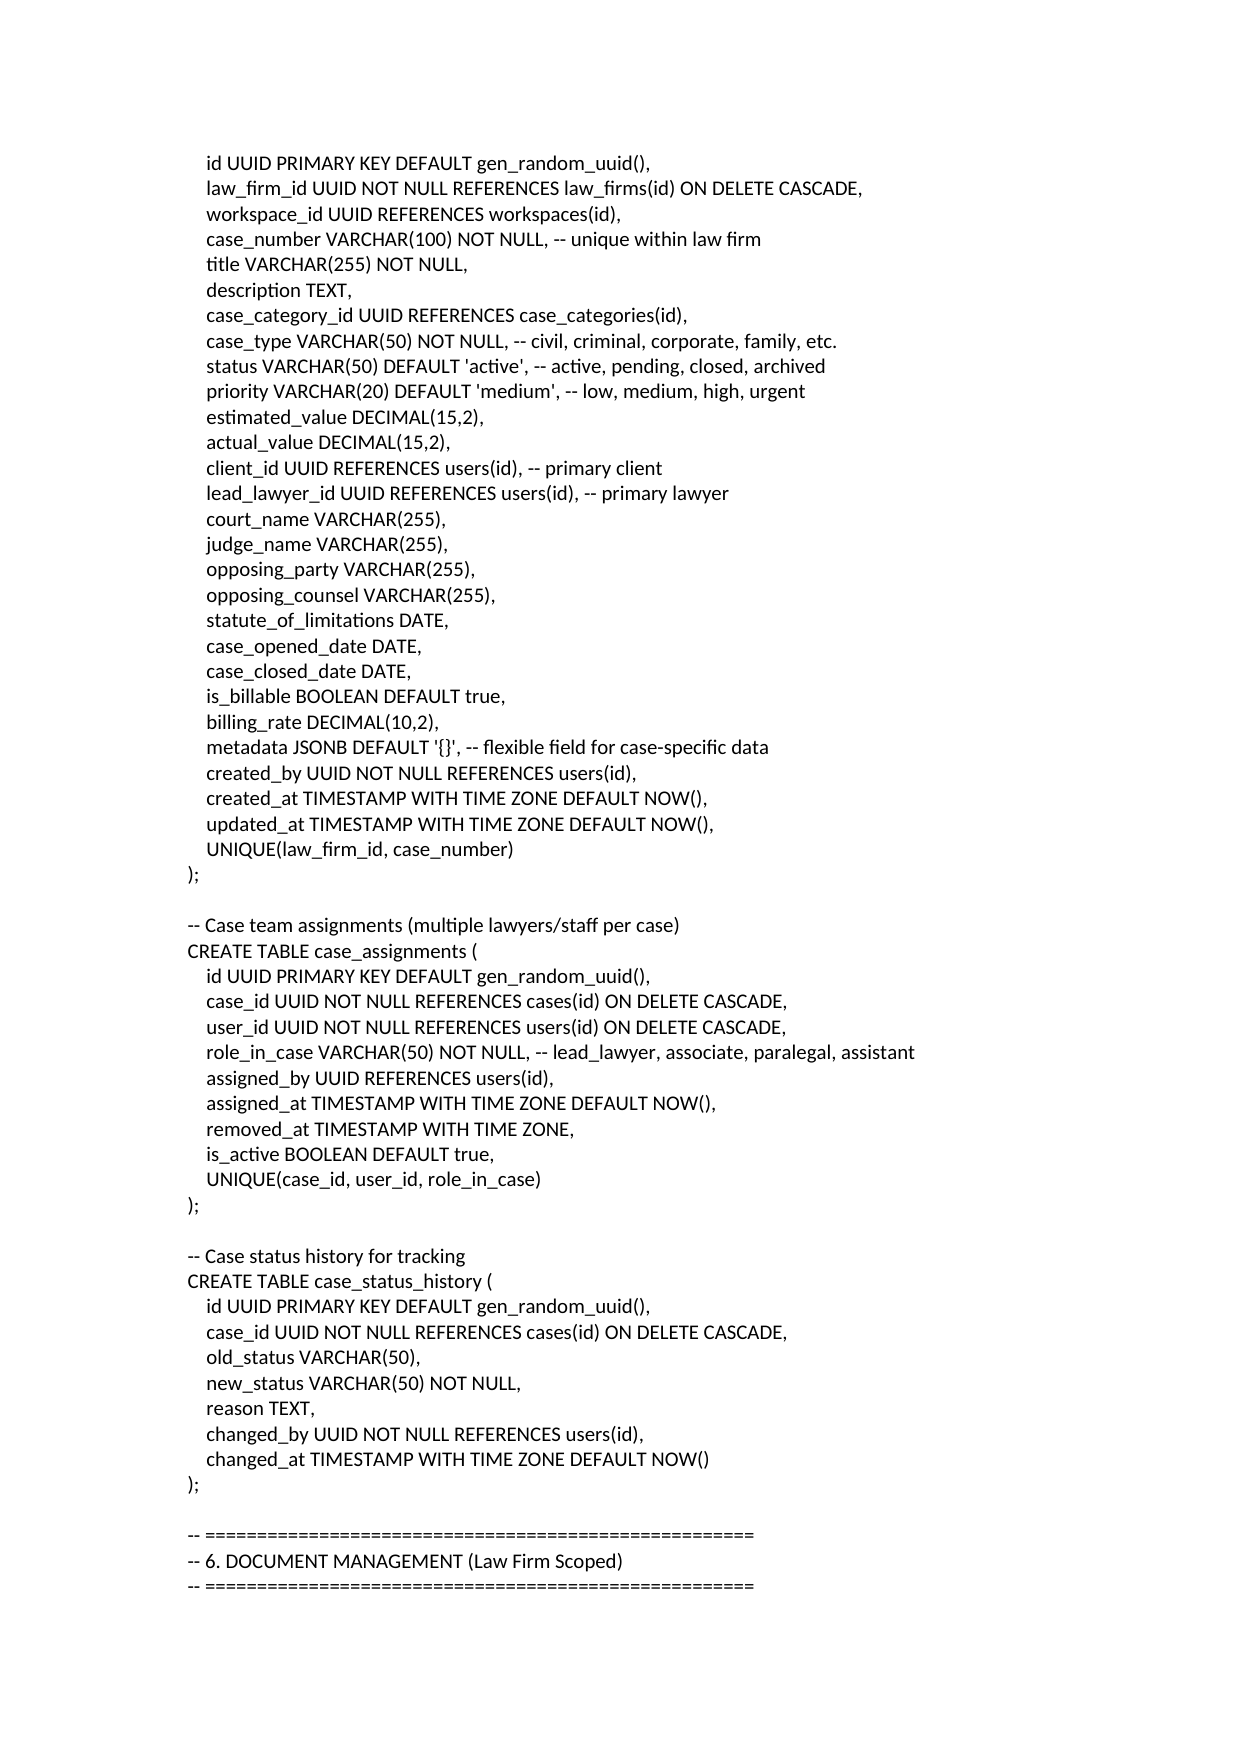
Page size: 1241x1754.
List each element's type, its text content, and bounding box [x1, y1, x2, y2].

text case_number VARCHAR(100) NOT NULL, -- unique within law firm [187, 226, 1053, 252]
text lead_lawyer_id UUID REFERENCES users(id), -- primary lawyer [187, 480, 1053, 506]
text -- ===================================================== [187, 1573, 1053, 1599]
text case_type VARCHAR(50) NOT NULL, -- civil, criminal, corporate, family, etc. [187, 328, 1053, 353]
text new_status VARCHAR(50) NOT NULL, [187, 1370, 1053, 1395]
text -- 6. DOCUMENT MANAGEMENT (Law Firm Scoped) [187, 1548, 1053, 1573]
text is_active BOOLEAN DEFAULT true, [187, 1141, 1053, 1167]
text ); [187, 1192, 1053, 1217]
text assigned_by UUID REFERENCES users(id), [187, 1065, 1053, 1090]
text opposing_counsel VARCHAR(255), [187, 582, 1053, 607]
text UNIQUE(case_id, user_id, role_in_case) [187, 1167, 1053, 1192]
text UNIQUE(law_firm_id, case_number) [187, 836, 1053, 862]
text case_category_id UUID REFERENCES case_categories(id), [187, 302, 1053, 328]
text -- Case team assignments (multiple lawyers/staff per case) [187, 912, 1053, 938]
text billing_rate DECIMAL(10,2), [187, 709, 1053, 734]
text description TEXT, [187, 277, 1053, 302]
text court_name VARCHAR(255), [187, 506, 1053, 531]
text old_status VARCHAR(50), [187, 1344, 1053, 1370]
text CREATE TABLE case_assignments ( [187, 938, 1053, 963]
text status VARCHAR(50) DEFAULT 'active', -- active, pending, closed, archived [187, 353, 1053, 379]
text updated_at TIMESTAMP WITH TIME ZONE DEFAULT NOW(), [187, 811, 1053, 836]
text case_id UUID NOT NULL REFERENCES cases(id) ON DELETE CASCADE, [187, 989, 1053, 1014]
text id UUID PRIMARY KEY DEFAULT gen_random_uuid(), [187, 1294, 1053, 1319]
text case_opened_date DATE, [187, 633, 1053, 658]
text title VARCHAR(255) NOT NULL, [187, 252, 1053, 277]
text -- Case status history for tracking [187, 1243, 1053, 1268]
text created_at TIMESTAMP WITH TIME ZONE DEFAULT NOW(), [187, 785, 1053, 811]
text opposing_party VARCHAR(255), [187, 557, 1053, 582]
text role_in_case VARCHAR(50) NOT NULL, -- lead_lawyer, associate, paralegal, assistant [187, 1039, 1053, 1065]
text statute_of_limitations DATE, [187, 607, 1053, 633]
text changed_by UUID NOT NULL REFERENCES users(id), [187, 1421, 1053, 1446]
text case_closed_date DATE, [187, 658, 1053, 684]
text ); [187, 862, 1053, 887]
text case_id UUID NOT NULL REFERENCES cases(id) ON DELETE CASCADE, [187, 1319, 1053, 1344]
text changed_at TIMESTAMP WITH TIME ZONE DEFAULT NOW() [187, 1446, 1053, 1472]
text removed_at TIMESTAMP WITH TIME ZONE, [187, 1116, 1053, 1141]
text is_billable BOOLEAN DEFAULT true, [187, 684, 1053, 709]
text created_by UUID NOT NULL REFERENCES users(id), [187, 760, 1053, 785]
text ); [187, 1472, 1053, 1497]
text law_firm_id UUID NOT NULL REFERENCES law_firms(id) ON DELETE CASCADE, [187, 175, 1053, 201]
text estimated_value DECIMAL(15,2), [187, 404, 1053, 429]
text -- ===================================================== [187, 1522, 1053, 1548]
text id UUID PRIMARY KEY DEFAULT gen_random_uuid(), [187, 150, 1053, 175]
text judge_name VARCHAR(255), [187, 531, 1053, 557]
text metadata JSONB DEFAULT '{}', -- flexible field for case-specific data [187, 734, 1053, 760]
text CREATE TABLE case_status_history ( [187, 1268, 1053, 1294]
text id UUID PRIMARY KEY DEFAULT gen_random_uuid(), [187, 963, 1053, 989]
text user_id UUID NOT NULL REFERENCES users(id) ON DELETE CASCADE, [187, 1014, 1053, 1039]
text actual_value DECIMAL(15,2), [187, 429, 1053, 455]
text client_id UUID REFERENCES users(id), -- primary client [187, 455, 1053, 480]
text priority VARCHAR(20) DEFAULT 'medium', -- low, medium, high, urgent [187, 379, 1053, 404]
text assigned_at TIMESTAMP WITH TIME ZONE DEFAULT NOW(), [187, 1090, 1053, 1116]
text workspace_id UUID REFERENCES workspaces(id), [187, 201, 1053, 226]
text reason TEXT, [187, 1395, 1053, 1421]
